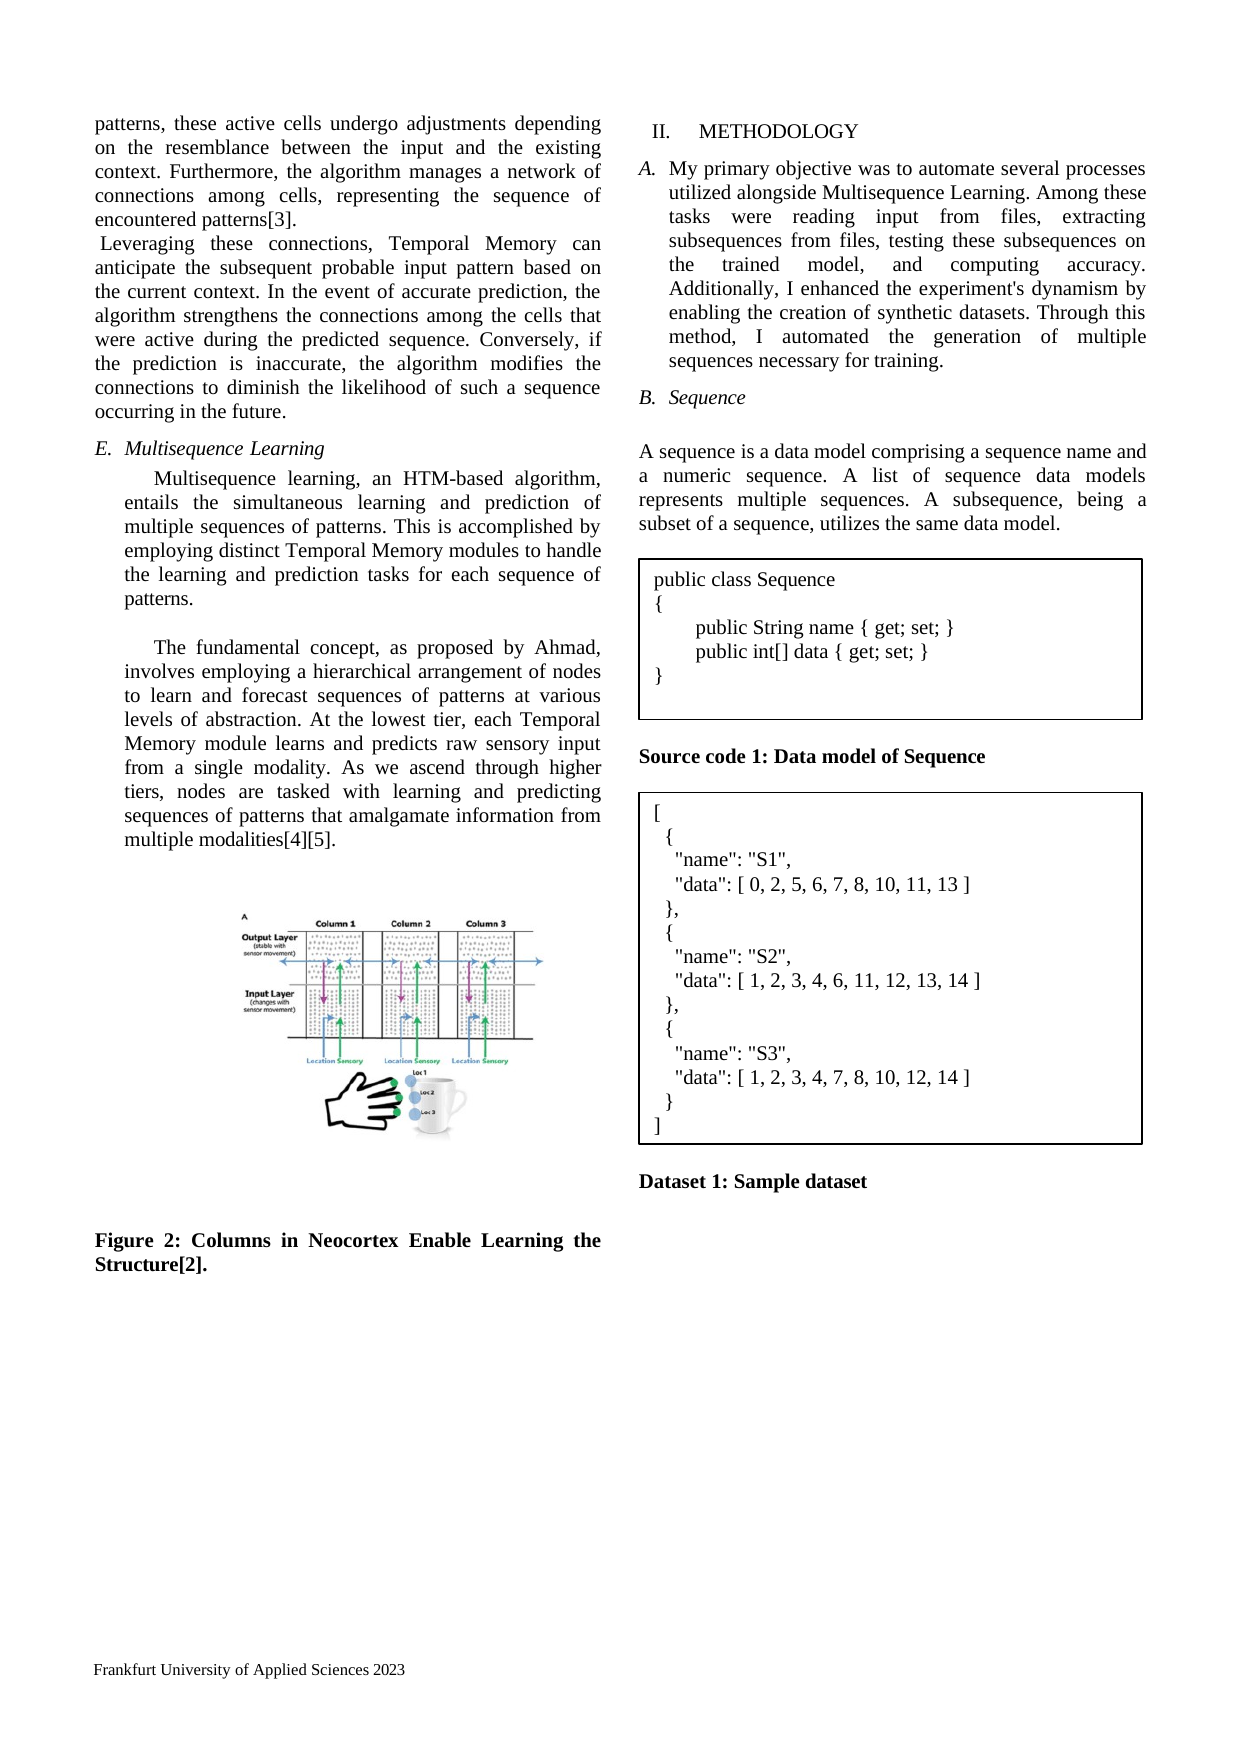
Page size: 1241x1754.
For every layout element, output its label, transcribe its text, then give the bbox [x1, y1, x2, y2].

text patterns, these active cells undergo adjustments depending on the resemblance between the input and the existing context. Furthermore, the algorithm manages a network of connections among cells, representing the sequence of encountered patterns[3]. [94, 111, 601, 231]
list Multisequence Learning [94, 436, 605, 460]
text Source code 1: Data model of Sequence [639, 580, 1157, 768]
text Multisequence learning, an HTM-based algorithm, entails the simultaneous learning and prediction of multiple sequences of patterns. This is accomplished by employing distinct Temporal Memory modules to handle the learning and prediction tasks for each sequence of patterns. [124, 466, 601, 610]
text A sequence is a data model comprising a sequence name and a numeric sequence. A list of sequence data models represents multiple sequences. A subsequence, being a subset of a sequence, utilizes the same data model. [639, 439, 1147, 535]
list My primary objective was to automate several processes utilized alongside Multisequence Learning. Among these tasks were reading input from files, extracting subsequences from files, testing these subsequences on the trained model, and computing accuracy. Additionally, I enhanced the experiment's dynamism by enabling the creation of synthetic datasets. Through this method, I automated the generation of multiple sequences necessary for training. [639, 156, 1146, 372]
text Leveraging these connections, Temporal Memory can anticipate the subsequent probable input pattern based on the current context. In the event of accurate prediction, the algorithm strengthens the connections among the cells that were active during the predicted sequence. Conversely, if the prediction is inaccurate, the algorithm modifies the connections to diminish the likelihood of such a sequence occurring in the future. [94, 231, 601, 423]
picture [241, 910, 545, 1142]
list METHODOLOGY [652, 119, 1157, 143]
text Dataset 1: Sample dataset [639, 1169, 1157, 1193]
text The fundamental concept, as proposed by Ahmad, involves employing a hierarchical arrangement of nodes to learn and forecast sequences of patterns at various levels of abstraction. At the lowest tier, each Temporal Memory module learns and predicts raw sensory input from a single modality. As we ascend through higher tiers, nodes are tasked with learning and predicting sequences of patterns that amalgamate information from multiple modalities[4][5]. [124, 635, 601, 851]
subtitle Figure 2: Columns in Neocortex Enable Learning the Structure[2]. [94, 1228, 601, 1276]
list Sequence [639, 385, 1157, 409]
